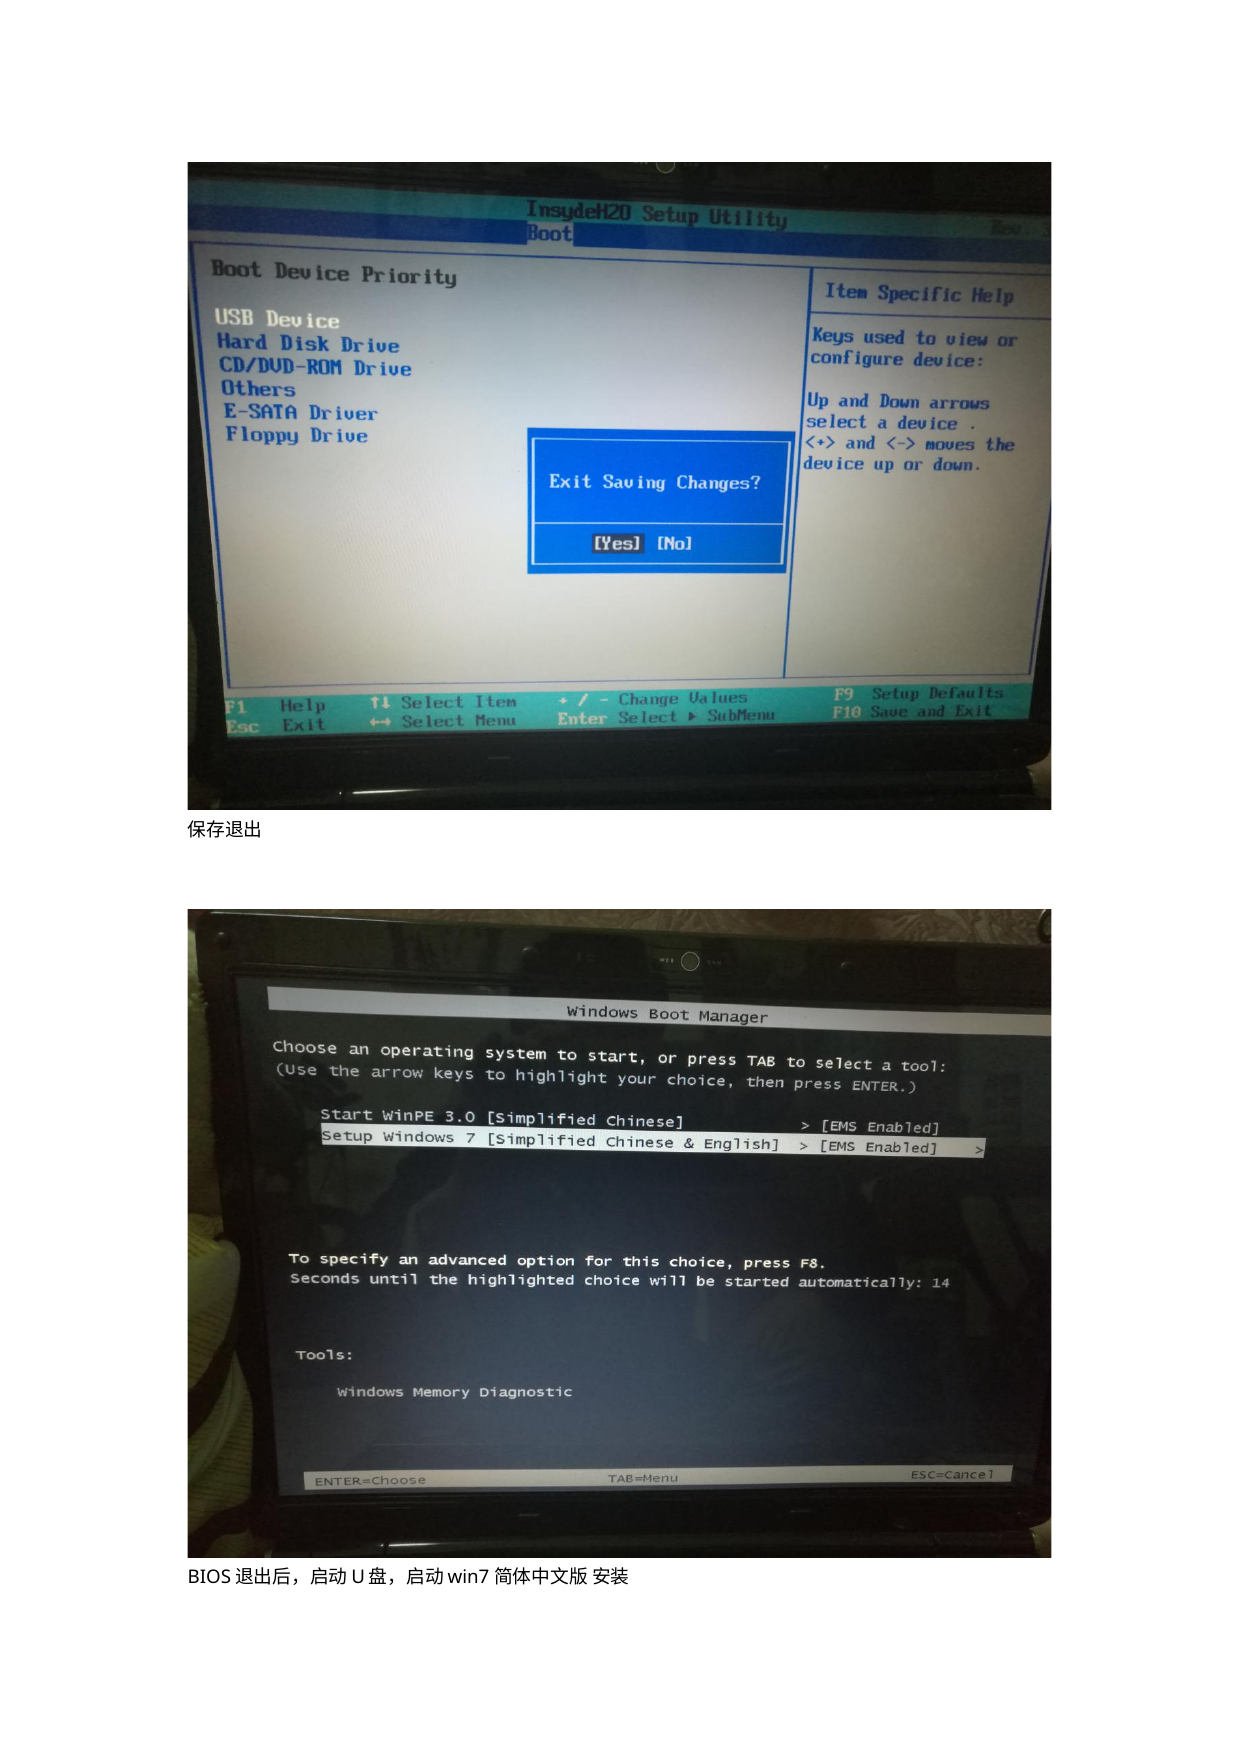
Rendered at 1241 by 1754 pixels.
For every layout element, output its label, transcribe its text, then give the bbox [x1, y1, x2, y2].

text 保存退出 [187, 812, 1053, 844]
picture [187, 909, 1052, 1558]
picture [187, 162, 1052, 810]
text BIOS退出后，启动U盘，启动win7 简体中文版 安装 [187, 1559, 1053, 1592]
